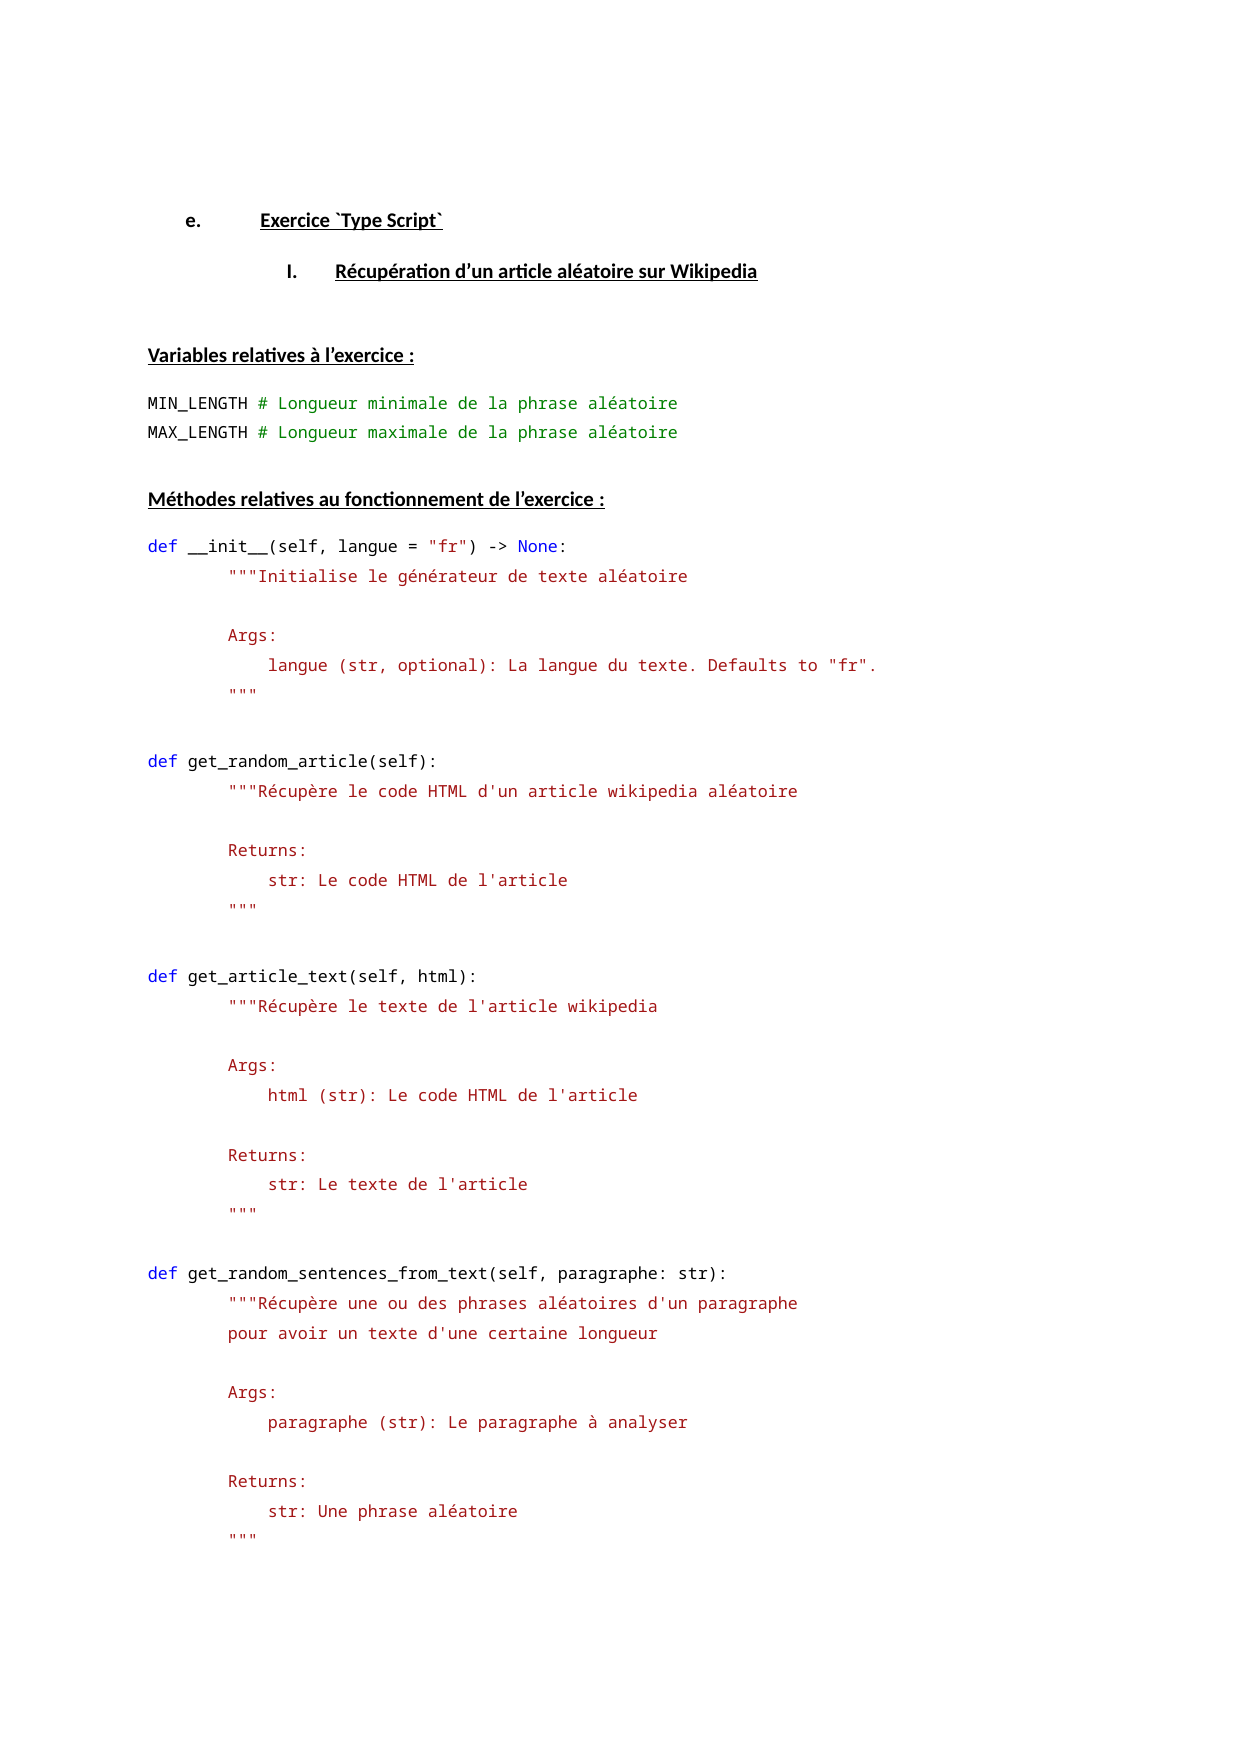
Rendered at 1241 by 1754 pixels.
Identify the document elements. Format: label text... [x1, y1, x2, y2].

text """ [148, 1522, 1093, 1552]
text pour avoir un texte d'une certaine longueur [148, 1314, 1093, 1344]
text str: Une phrase aléatoire [148, 1492, 1093, 1522]
text Args: [148, 1047, 1093, 1077]
text def get_random_sentences_from_text(self, paragraphe: str): [148, 1255, 1093, 1284]
text """ [148, 891, 1093, 921]
text """Récupère le code HTML d'un article wikipedia aléatoire [148, 773, 1093, 802]
text paragraphe (str): Le paragraphe à analyser [148, 1403, 1093, 1433]
text """Récupère le texte de l'article wikipedia [148, 988, 1093, 1017]
text def get_random_article(self): [148, 743, 1093, 773]
text Args: [148, 1374, 1093, 1403]
text MIN_LENGTH # Longueur minimale de la phrase aléatoire [148, 384, 1093, 414]
text """ [148, 676, 1093, 706]
text MAX_LENGTH # Longueur maximale de la phrase aléatoire [148, 414, 1093, 444]
text Méthodes relatives au fonctionnement de l’exercice : [148, 486, 1093, 511]
text """Initialise le générateur de texte aléatoire [148, 557, 1093, 587]
text """Récupère une ou des phrases aléatoires d'un paragraphe [148, 1284, 1093, 1314]
text str: Le code HTML de l'article [148, 862, 1093, 891]
text def get_article_text(self, html): [148, 958, 1093, 988]
text """ [148, 1196, 1093, 1225]
text def __init__(self, langue = "fr") -> None: [148, 528, 1093, 557]
text Returns: [148, 1136, 1093, 1166]
text Returns: [148, 832, 1093, 862]
text str: Le texte de l'article [148, 1166, 1093, 1196]
text Returns: [148, 1463, 1093, 1492]
text html (str): Le code HTML de l'article [148, 1077, 1093, 1106]
text Args: [148, 617, 1093, 647]
list Exercice `Type Script` [185, 207, 1093, 233]
text Variables relatives à l’exercice : [148, 342, 1093, 368]
text langue (str, optional): La langue du texte. Defaults to "fr". [148, 647, 1093, 676]
list Récupération d’un article aléatoire sur Wikipedia [298, 258, 1093, 283]
